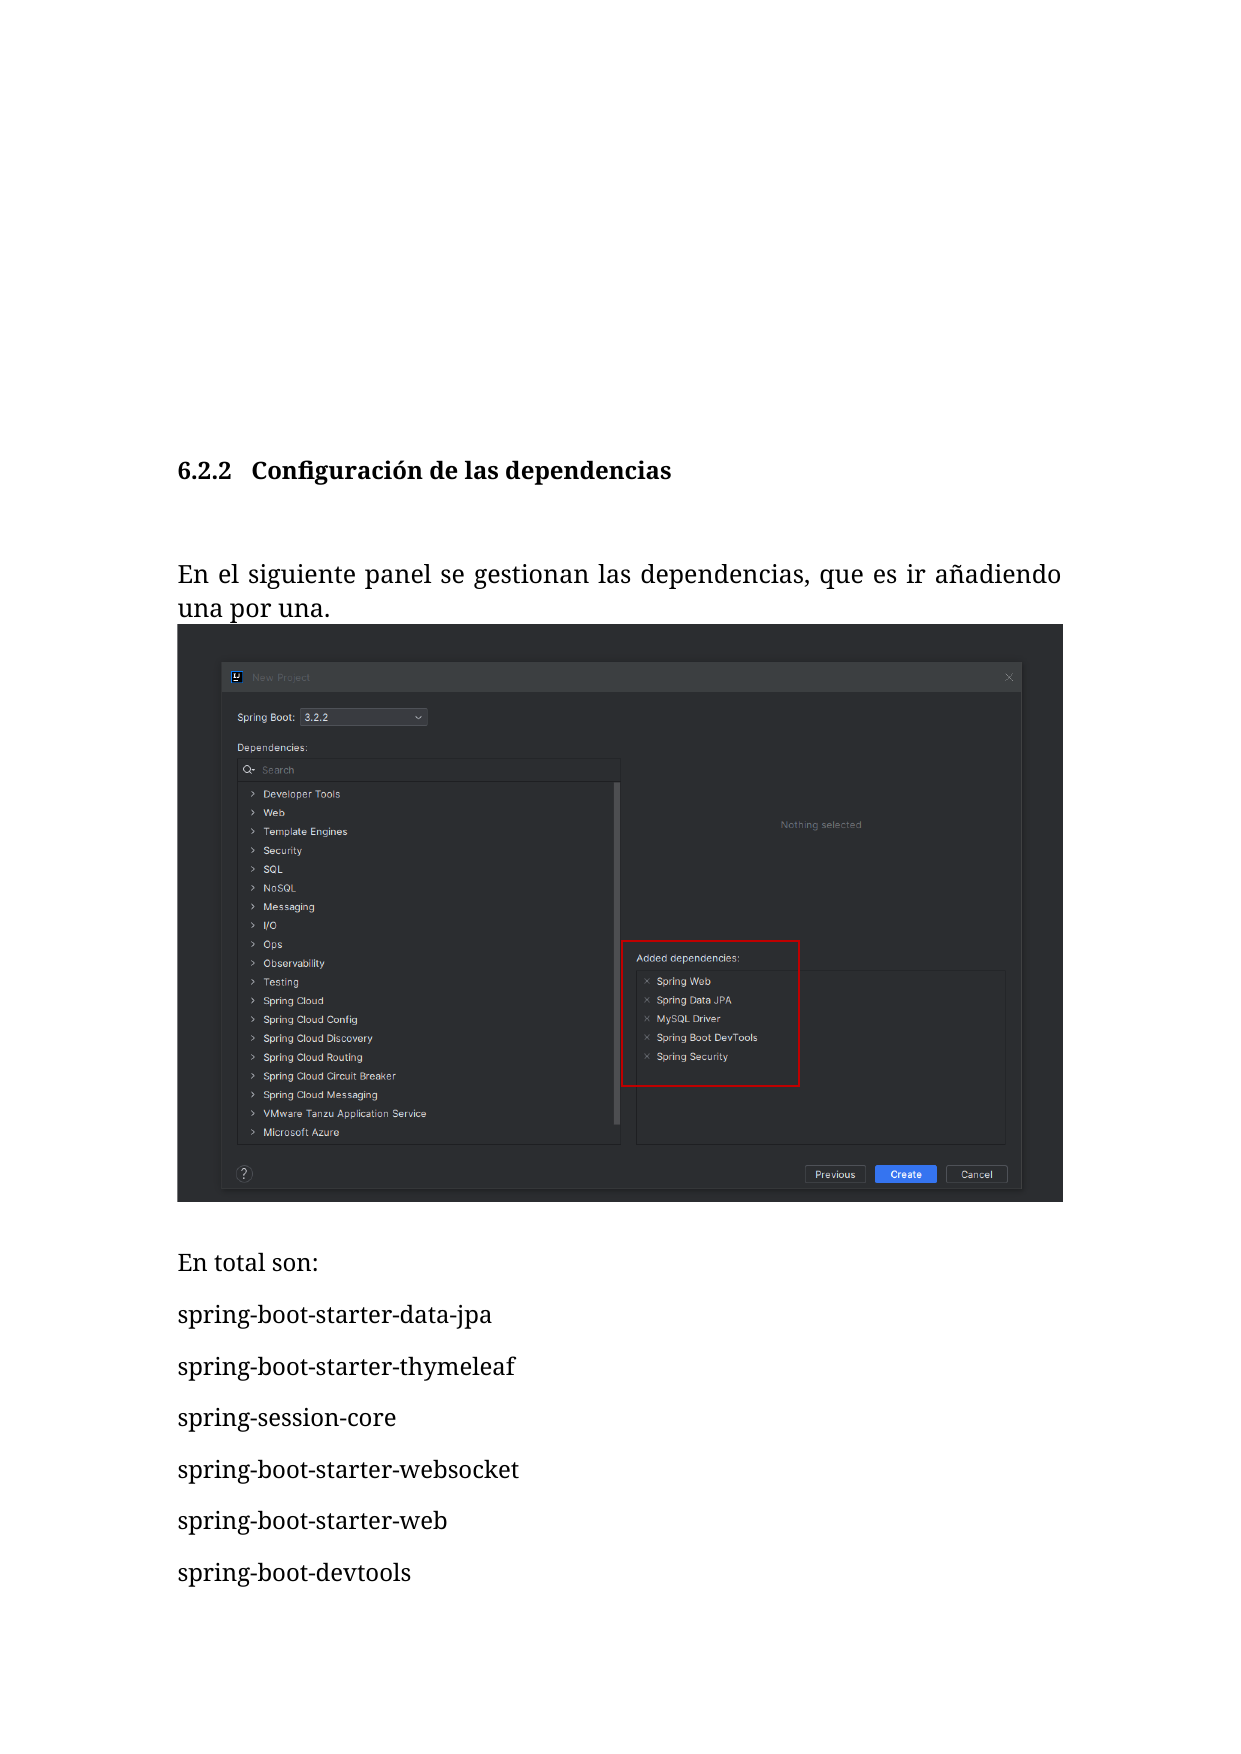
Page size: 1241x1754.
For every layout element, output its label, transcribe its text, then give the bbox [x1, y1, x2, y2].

text spring-boot-starter-websocket [177, 1452, 1063, 1485]
text spring-boot-starter-data-jpa [177, 1298, 1063, 1330]
text 6.2.2 Configuración de las dependencias [177, 453, 1063, 486]
text spring-session-core [177, 1401, 1063, 1433]
text spring-boot-devtools [177, 1556, 1063, 1588]
picture [177, 624, 1063, 1202]
text spring-boot-starter-web [177, 1504, 1063, 1537]
text spring-boot-starter-thymeleaf [177, 1349, 1063, 1382]
text En total son: [177, 1246, 1063, 1279]
text En el siguiente panel se gestionan las dependencias, que es ir añadiendo una por una. [177, 557, 1063, 624]
